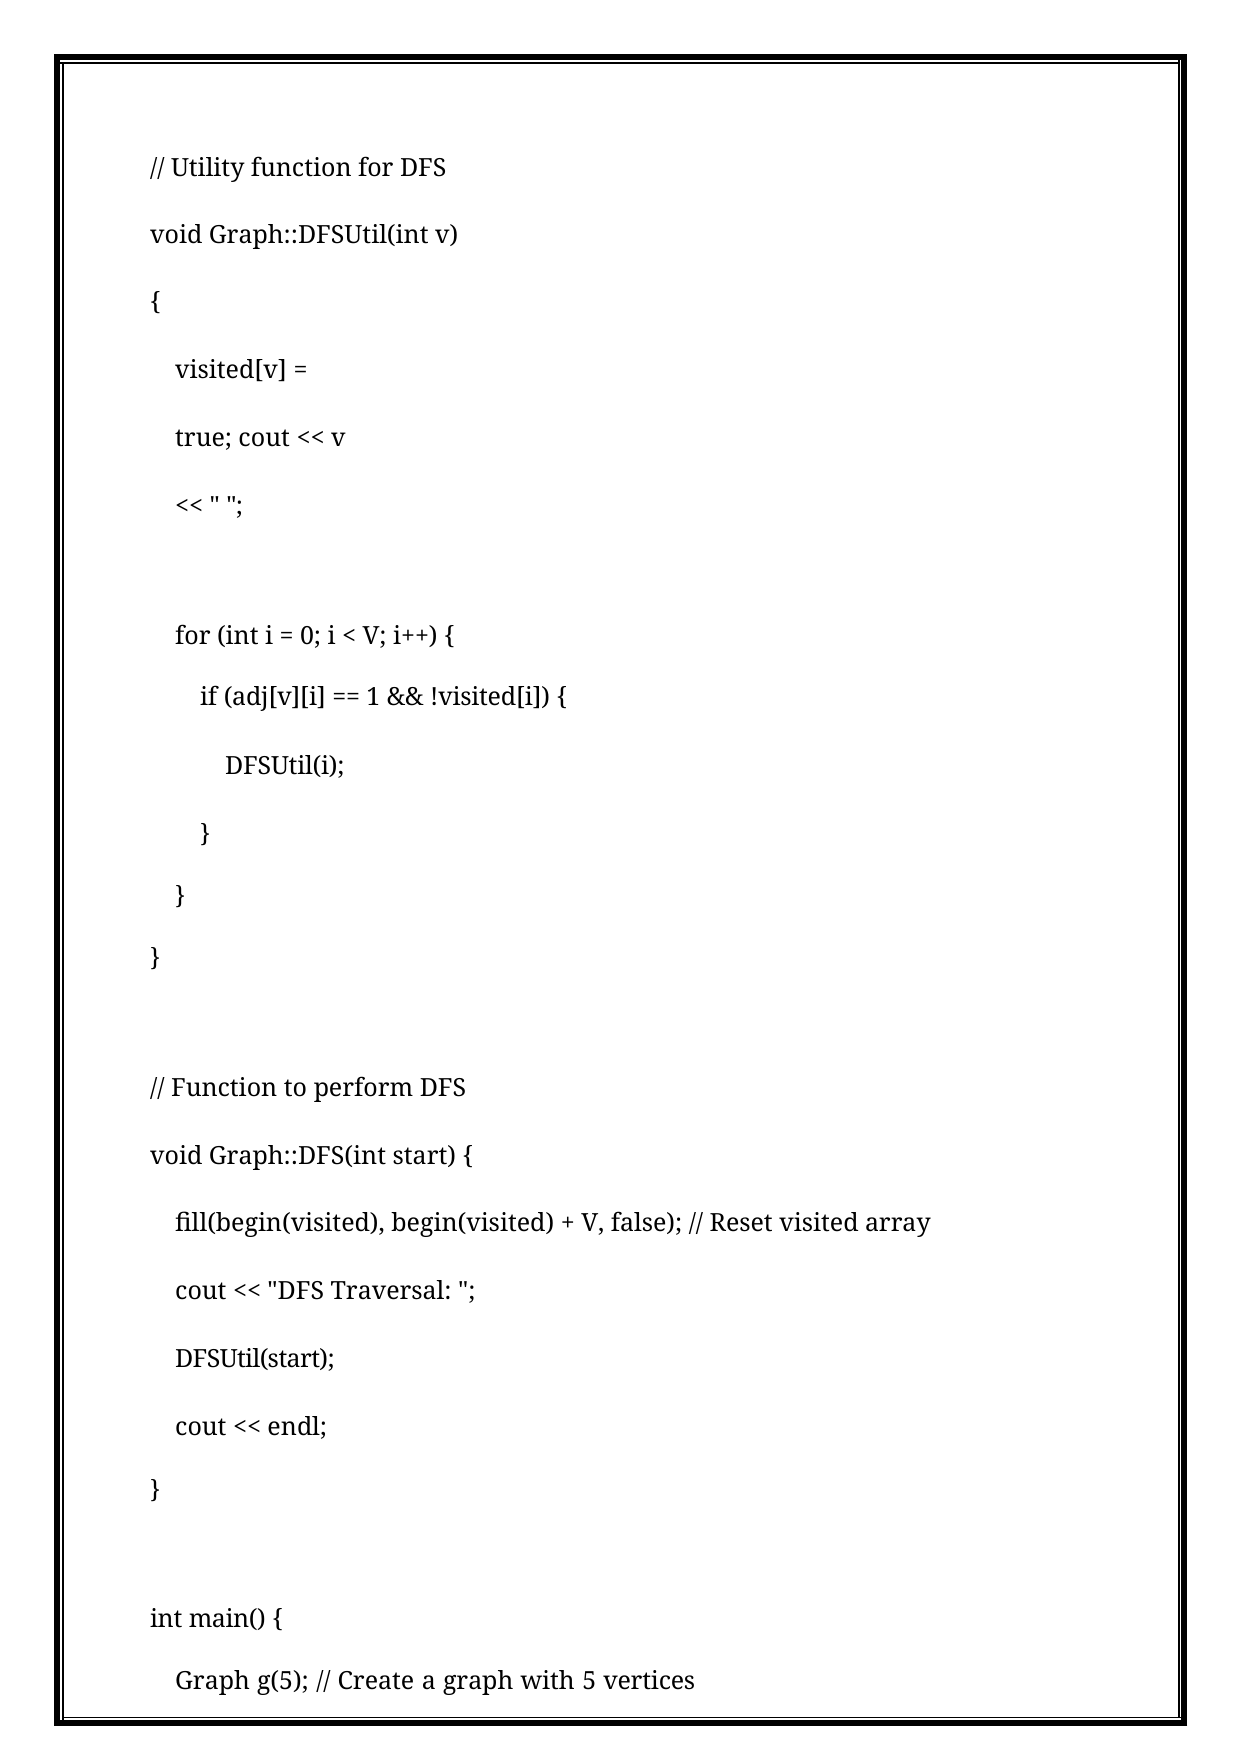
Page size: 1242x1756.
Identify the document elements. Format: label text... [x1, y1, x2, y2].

text visited[v] = true; cout << v << " "; [175, 352, 359, 522]
text if (adj[v][i] == 1 && !visited[i]) { [200, 679, 1106, 713]
text DFSUtil(i); [225, 747, 1106, 781]
text DFSUtil(start); cout << endl; [175, 1341, 335, 1442]
text Graph g(5); // Create a graph with 5 vertices [175, 1662, 1106, 1696]
text fill(begin(visited), begin(visited) + V, false); // Reset visited array cout << "DFS Traversal: "; [175, 1205, 939, 1307]
text } [150, 1476, 1106, 1504]
text } [200, 815, 1106, 849]
text } [175, 877, 1106, 912]
text // Function to perform DFS void Graph::DFS(int start) { [150, 1070, 484, 1171]
text for (int i = 0; i < V; i++) { [175, 617, 1106, 651]
text // Utility function for DFS void Graph::DFSUtil(int v) { [150, 149, 461, 318]
text int main() { [150, 1600, 1106, 1634]
text } [150, 940, 1106, 974]
